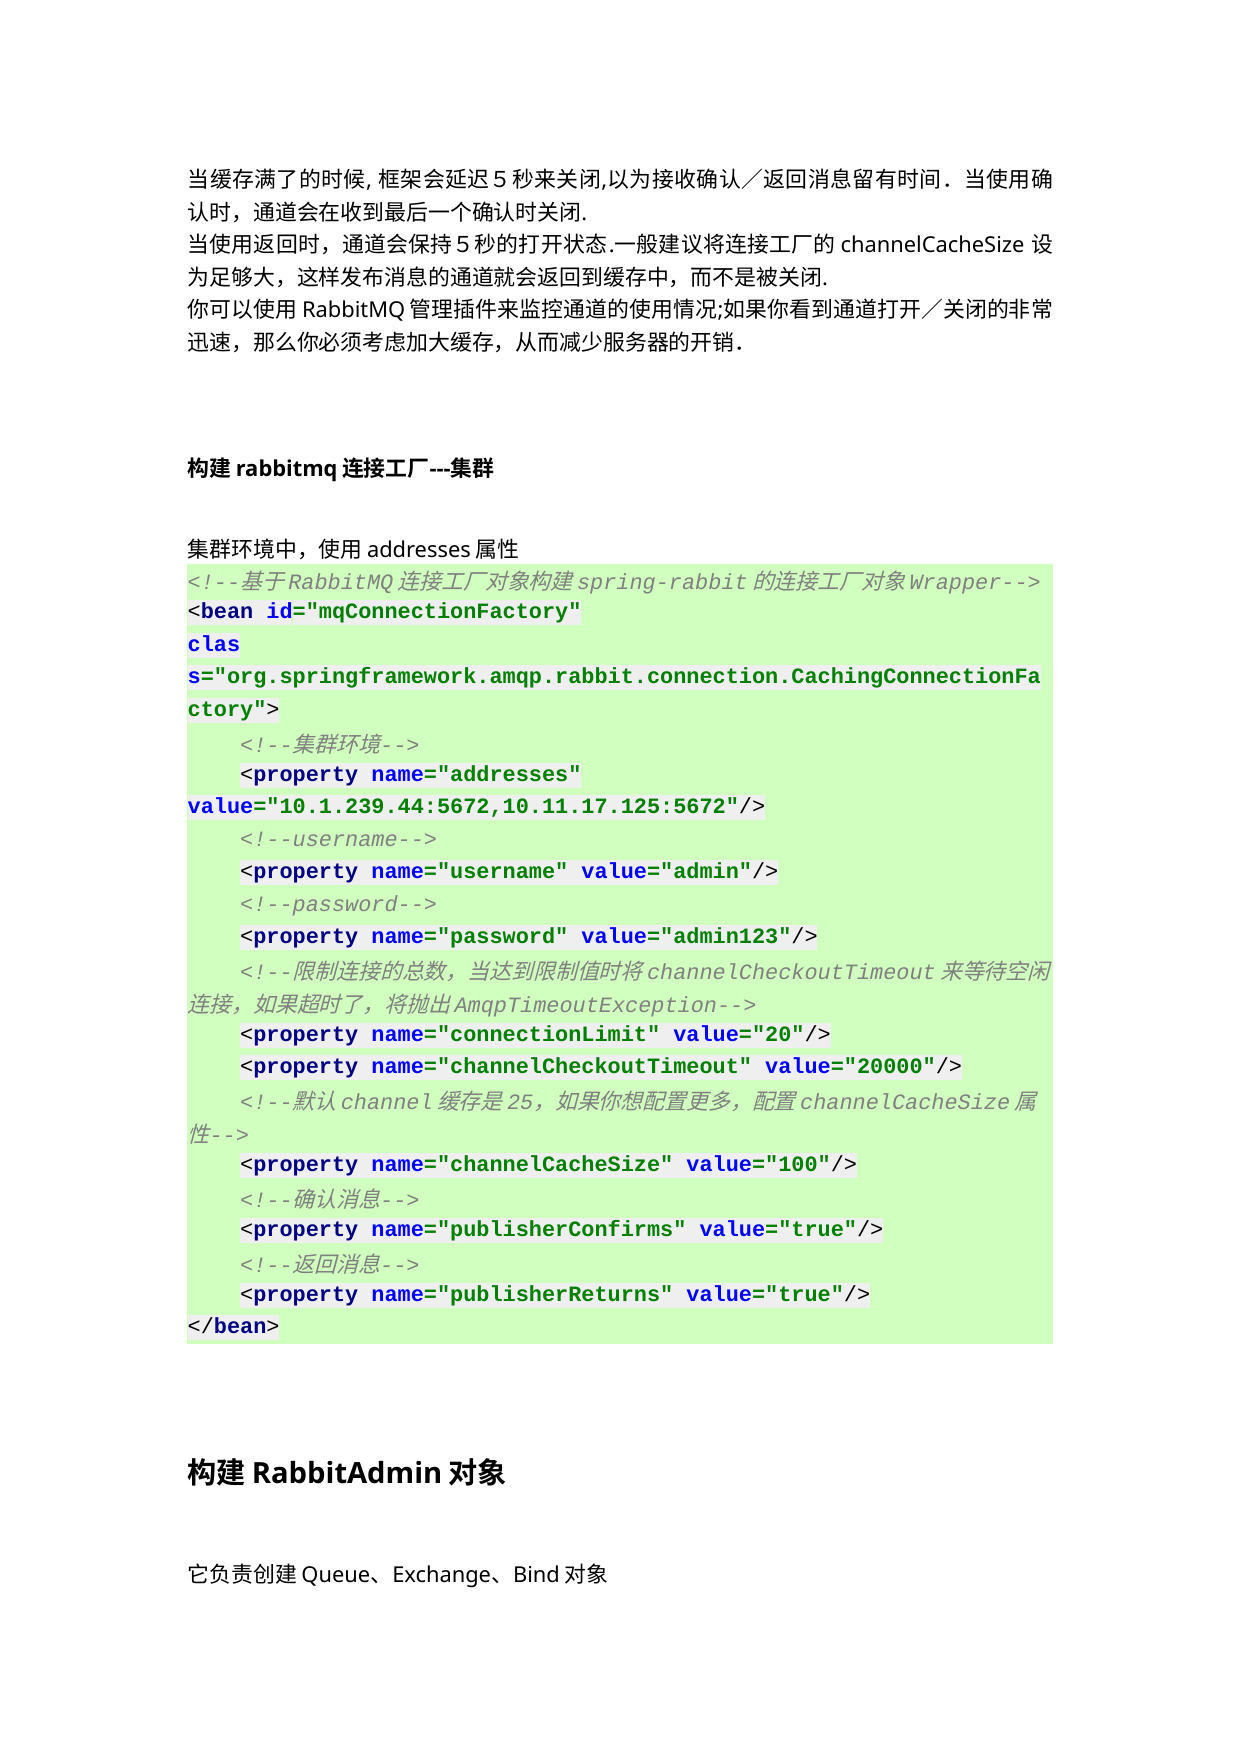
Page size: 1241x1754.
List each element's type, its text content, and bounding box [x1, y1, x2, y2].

subtitle 构建RabbitAdmin对象 [187, 1438, 1053, 1503]
text 集群环境中，使用addresses属性 [187, 532, 1053, 564]
text <!--基于RabbitMQ连接工厂对象构建spring-rabbit的连接工厂对象Wrapper--> <bean id="mqConnectionFactory" class="org.springframework.amqp.rabbit.connection.CachingConnectionFactory"> <!--集群环境--> <property name="addresses" value="10.1.239.44:5672,10.11.17.125:5672"/> <!--username--> <property name="username" value="admin"/> <!--password--> <property name="password" value="admin123"/> <!--限制连接的总数，当达到限制值时将channelCheckoutTimeout来等待空闲连接，如果超时了，将抛出AmqpTimeoutException--> <property name="connectionLimit" value="20"/> <property name="channelCheckoutTimeout" value="20000"/> <!--默认channel缓存是25，如果你想配置更多，配置channelCacheSize属性--> <property name="channelCacheSize" value="100"/> <!--确认消息--> <property name="publisherConfirms" value="true"/> <!--返回消息--> <property name="publisherReturns" value="true"/> </bean> [187, 564, 1053, 1344]
text 它负责创建Queue、Exchange、Bind对象 [187, 1557, 1053, 1589]
text 你可以使用RabbitMQ管理插件来监控通道的使用情况;如果你看到通道打开／关闭的非常迅速，那么你必须考虑加大缓存，从而减少服务器的开销． [187, 292, 1053, 357]
text 当使用返回时，通道会保持５秒的打开状态.一般建议将连接工厂的channelCacheSize 设为足够大，这样发布消息的通道就会返回到缓存中，而不是被关闭. [187, 227, 1053, 292]
text 当缓存满了的时候, 框架会延迟５秒来关闭,以为接收确认／返回消息留有时间．当使用确认时，通道会在收到最后一个确认时关闭. [187, 162, 1053, 227]
subtitle 构建rabbitmq连接工厂---集群 [187, 451, 1053, 484]
